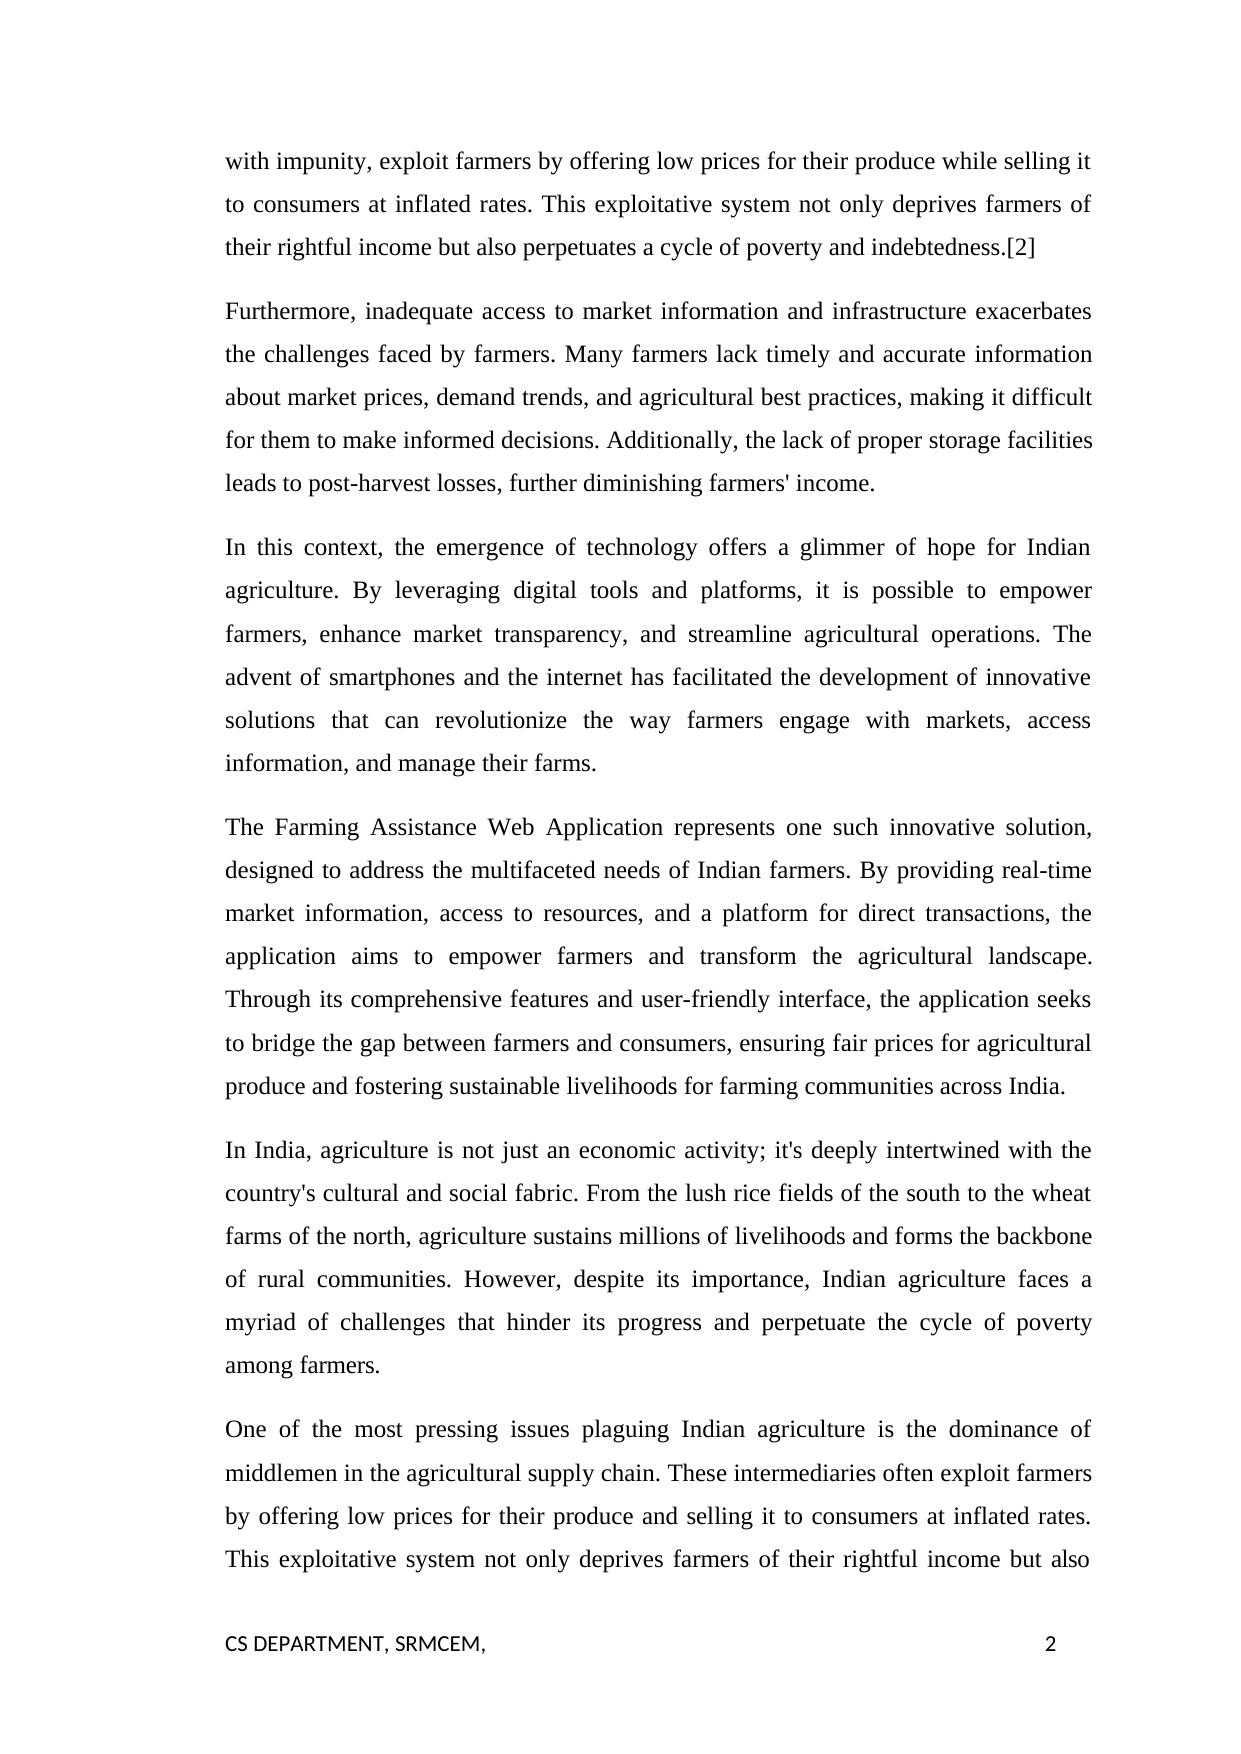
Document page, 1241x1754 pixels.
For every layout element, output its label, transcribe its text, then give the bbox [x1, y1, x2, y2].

text In this context, the emergence of technology offers a glimmer of hope for Indian agriculture. By leveraging digital tools and platforms, it is possible to empower farmers, enhance market transparency, and streamline agricultural operations. The advent of smartphones and the internet has facilitated the development of innovative solutions that can revolutionize the way farmers engage with markets, access information, and manage their farms. [225, 532, 1092, 777]
text The Farming Assistance Web Application represents one such innovative solution, designed to address the multifaceted needs of Indian farmers. By providing real-time market information, access to resources, and a platform for direct transactions, the application aims to empower farmers and transform the agricultural landscape. Through its comprehensive features and user-friendly interface, the application seeks to bridge the gap between farmers and consumers, ensuring fair prices for agricultural produce and fostering sustainable livelihoods for farming communities across India. [225, 812, 1093, 1099]
text with impunity, exploit farmers by offering low prices for their produce while selling it to consumers at inflated rates. This exploitative system not only deprives farmers of their rightful income but also perpetuates a cycle of poverty and indebtedness.[2] [225, 146, 1092, 261]
text In India, agriculture is not just an economic activity; it's deeply intertwined with the country's cultural and social fabric. From the lush rice fields of the south to the wheat farms of the north, agriculture sustains millions of livelihoods and forms the backbone of rural communities. However, despite its importance, Indian agriculture faces a myriad of challenges that hinder its progress and perpetuate the cycle of poverty among farmers. [225, 1135, 1093, 1379]
text Furthermore, inadequate access to market information and infrastructure exacerbates the challenges faced by farmers. Many farmers lack timely and accurate information about market prices, demand trends, and agricultural best practices, making it difficult for them to make informed decisions. Additionally, the lack of proper storage facilities leads to post-harvest losses, further diminishing farmers' income. [225, 296, 1093, 497]
text One of the most pressing issues plaguing Indian agriculture is the dominance of middlemen in the agricultural supply chain. These intermediaries often exploit farmers by offering low prices for their produce and selling it to consumers at inflated rates. This exploitative system not only deprives farmers of their rightful income but also [225, 1414, 1093, 1573]
